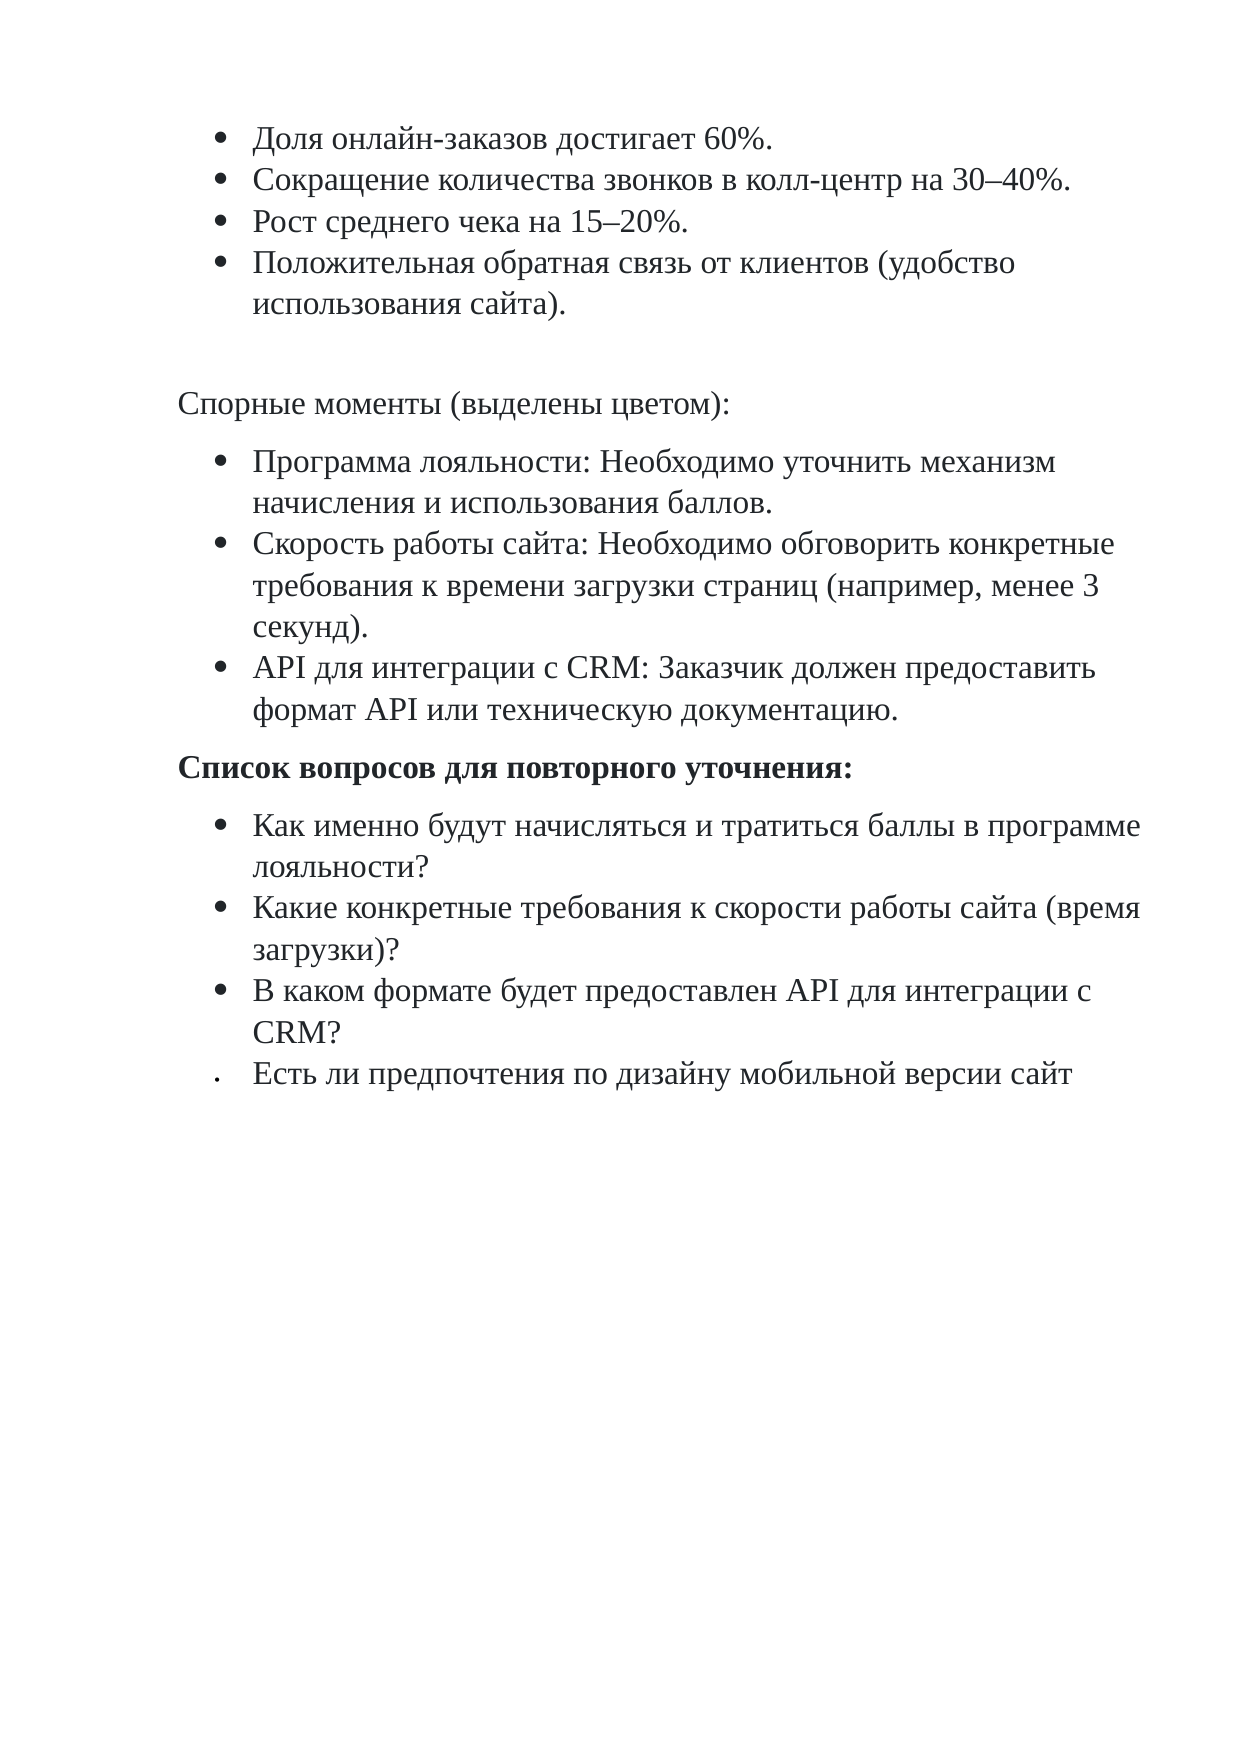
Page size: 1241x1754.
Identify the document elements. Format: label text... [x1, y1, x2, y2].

list В каком формате будет предоставлен API для интеграции с CRM? [215, 971, 1152, 1050]
list Рост среднего чека на 15–20%. [215, 201, 1152, 239]
list Какие конкретные требования к скорости работы сайта (время загрузки)? [215, 888, 1152, 967]
list Программа лояльности: Необходимо уточнить механизм начисления и использования баллов. [215, 441, 1152, 521]
list Доля онлайн-заказов достигает 60%. [215, 118, 1152, 156]
text Список вопросов для повторного уточнения: [177, 747, 1152, 785]
list Сокращение количества звонков в колл-центр на 30–40%. [215, 159, 1152, 198]
list Скорость работы сайта: Необходимо обговорить конкретные требования к времени загрузки страниц (например, менее 3 секунд). [215, 524, 1152, 645]
list Есть ли предпочтения по дизайну мобильной версии сайт [215, 1053, 1152, 1092]
text Спорные моменты (выделены цветом): [177, 383, 1152, 421]
list API для интеграции с CRM: Заказчик должен предоставить формат API или техническую документацию. [215, 648, 1152, 727]
list Положительная обратная связь от клиентов (удобство использования сайта). [215, 242, 1152, 322]
list Как именно будут начисляться и тратиться баллы в программе лояльности? [215, 805, 1152, 885]
